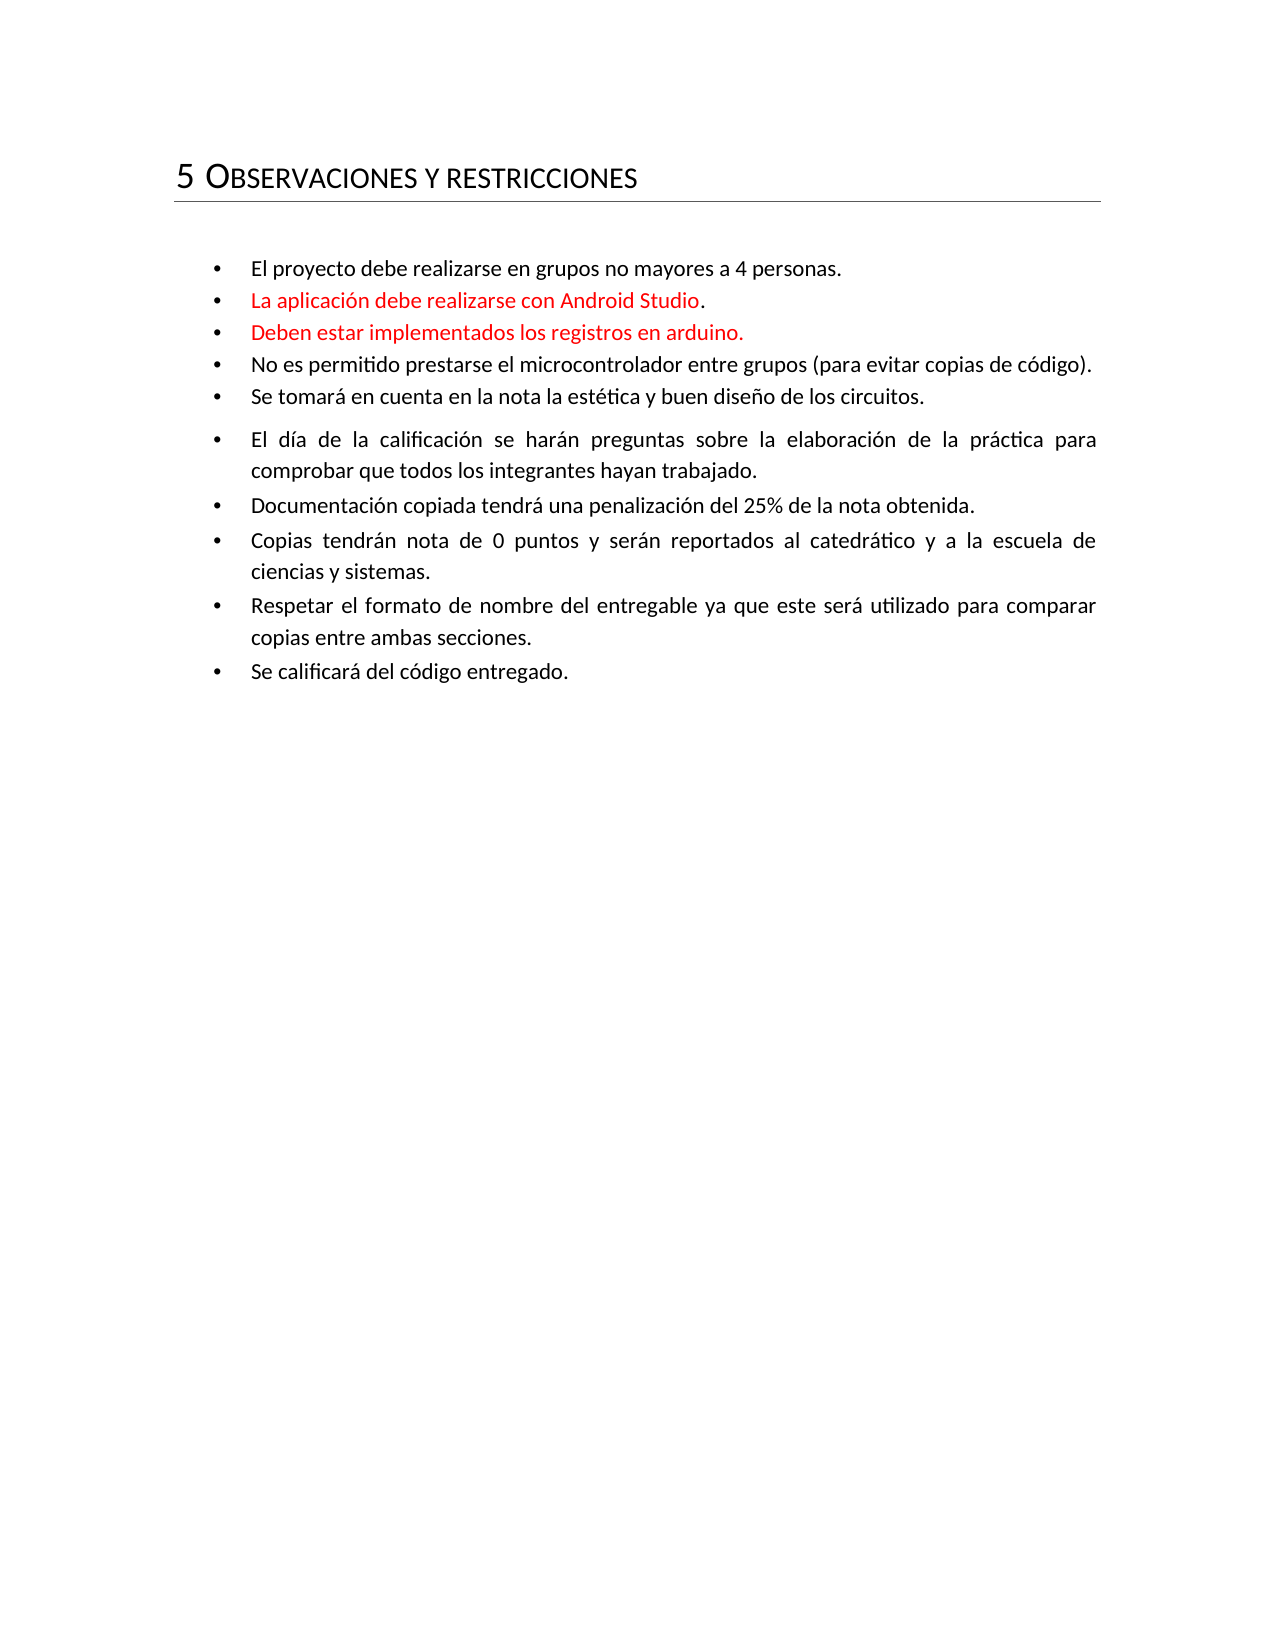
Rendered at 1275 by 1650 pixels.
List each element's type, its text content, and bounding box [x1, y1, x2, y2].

list La aplicación debe realizarse con Android Studio. [213, 286, 1098, 314]
list Deben estar implementados los registros en arduino. [213, 318, 1098, 346]
list El proyecto debe realizarse en grupos no mayores a 4 personas. [213, 254, 1098, 282]
list Se calificará del código entregado. [213, 657, 1098, 686]
list Documentación copiada tendrá una penalización del 25% de la nota obtenida. [213, 491, 1098, 519]
list Respetar el formato de nombre del entregable ya que este será utilizado para comparar copias entre ambas secciones. [213, 592, 1098, 651]
subtitle 5 OBSERVACIONES Y RESTRICCIONES [176, 152, 1098, 198]
list Se tomará en cuenta en la nota la estética y buen diseño de los circuitos. [213, 382, 1098, 411]
list El día de la calificación se harán preguntas sobre la elaboración de la práctica para comprobar que todos los integrantes hayan trabajado. [213, 425, 1098, 484]
list No es permitido prestarse el microcontrolador entre grupos (para evitar copias de código). [213, 350, 1098, 378]
list Copias tendrán nota de 0 puntos y serán reportados al catedrático y a la escuela de ciencias y sistemas. [213, 526, 1098, 585]
